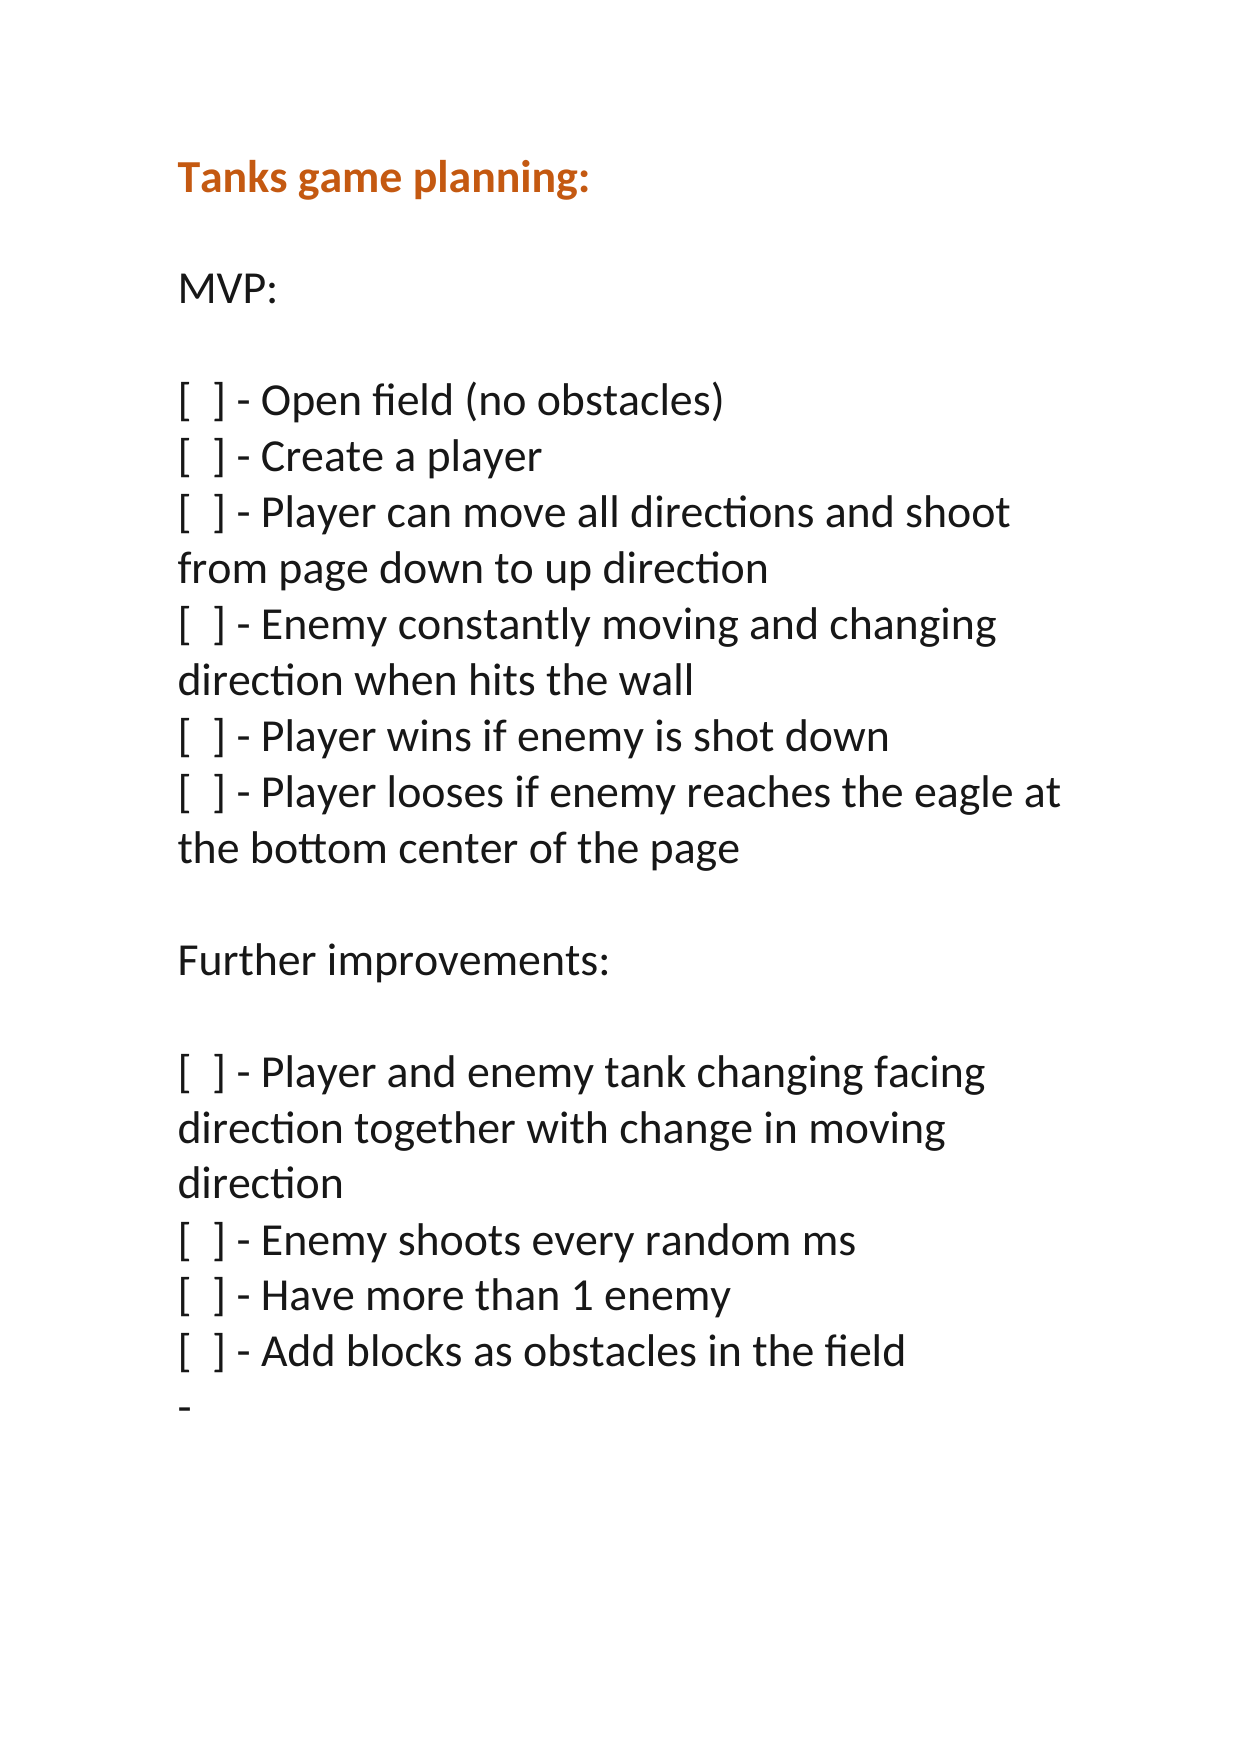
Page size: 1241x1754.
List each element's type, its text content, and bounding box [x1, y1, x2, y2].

text [ ] - Have more than 1 enemy [177, 1266, 1063, 1322]
text - [177, 1378, 1063, 1434]
text [ ] - Add blocks as obstacles in the field [177, 1322, 1063, 1378]
text [ ] - Enemy shoots every random ms [177, 1210, 1063, 1266]
text [ ] - Create a player [177, 427, 1063, 483]
text [ ] - Player and enemy tank changing facing direction together with change in moving direction [177, 1043, 1063, 1210]
text [ ] - Enemy constantly moving and changing direction when hits the wall [177, 595, 1063, 707]
text [ ] - Player wins if enemy is shot down [177, 707, 1063, 763]
text Further improvements: [177, 931, 1063, 987]
text [ ] - Player can move all directions and shoot from page down to up direction [177, 483, 1063, 595]
text [ ] - Player looses if enemy reaches the eagle at the bottom center of the page [177, 763, 1063, 875]
text [ ] - Open field (no obstacles) [177, 371, 1063, 427]
text Tanks game planning: [177, 148, 1063, 203]
text MVP: [177, 259, 1063, 315]
